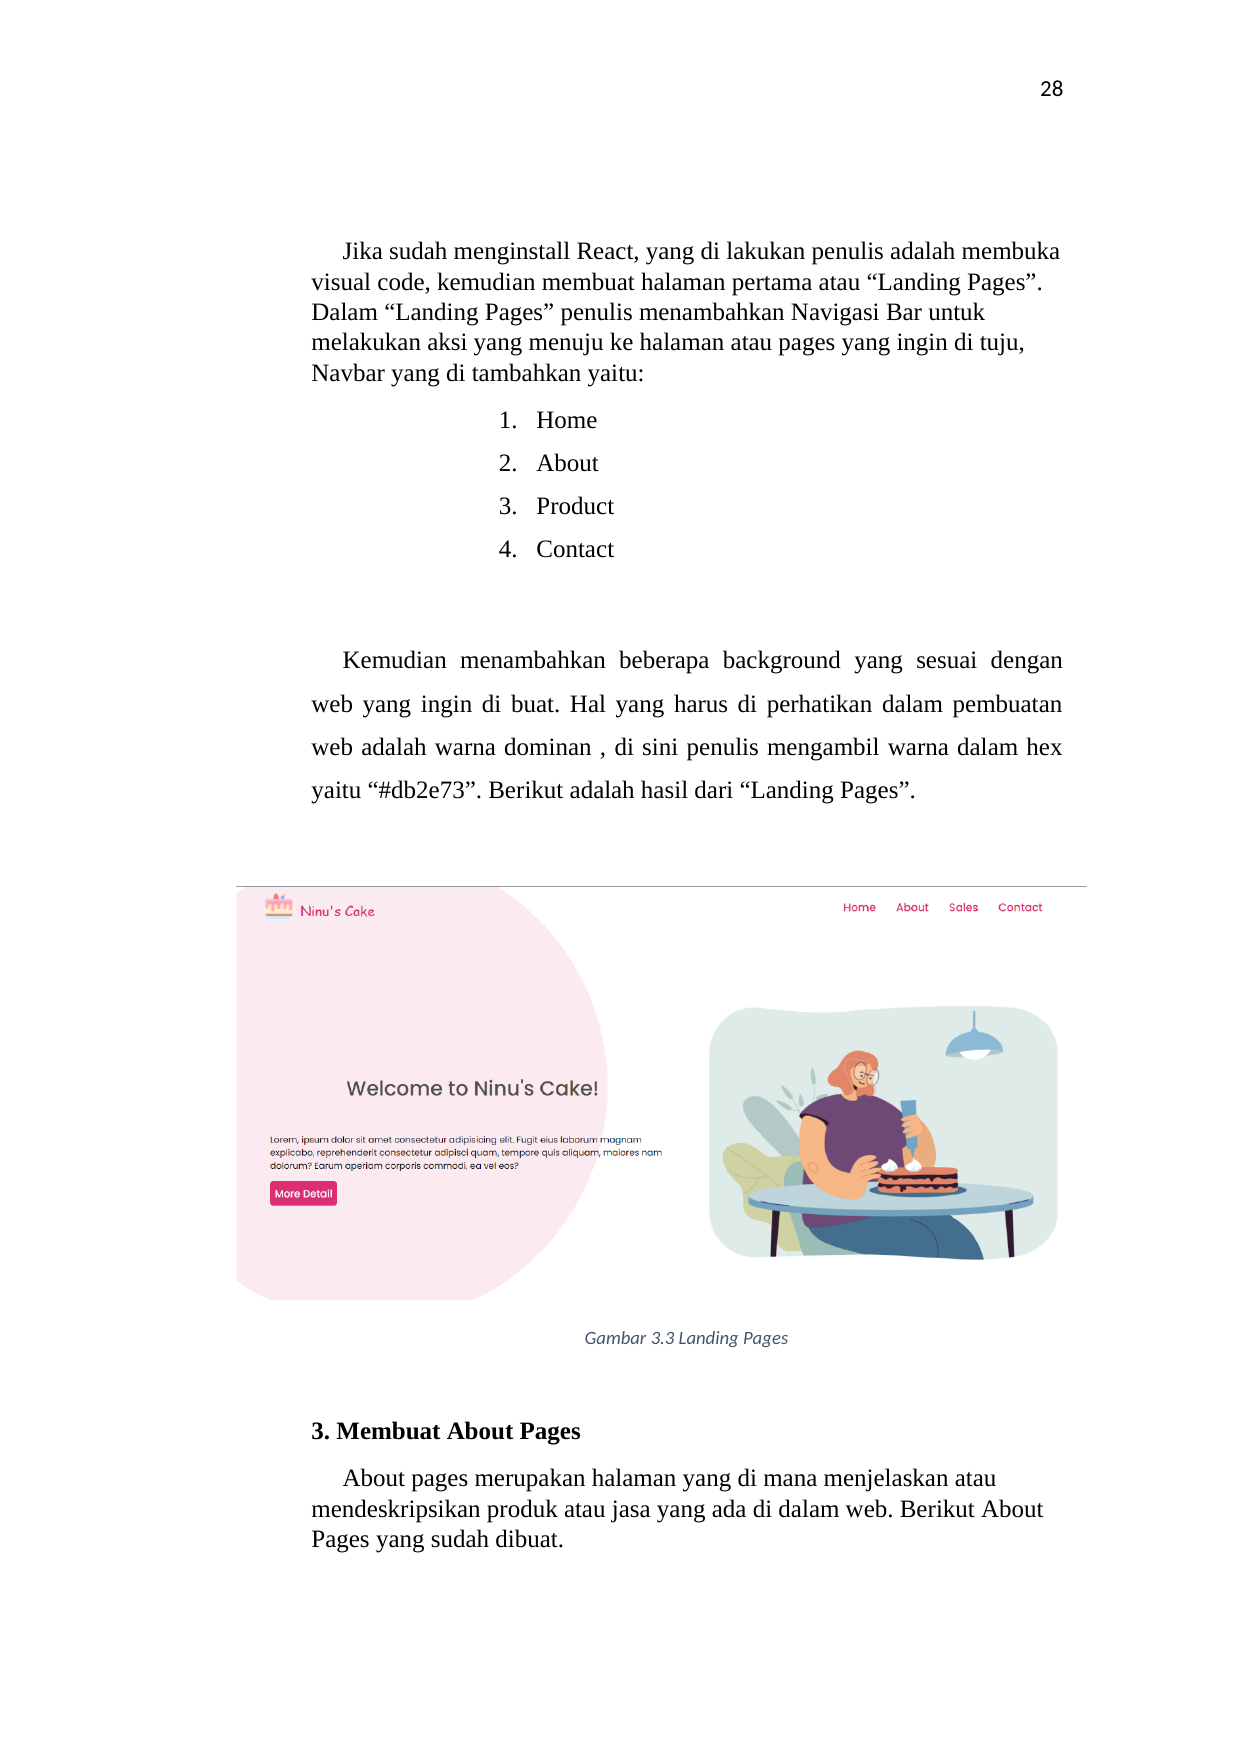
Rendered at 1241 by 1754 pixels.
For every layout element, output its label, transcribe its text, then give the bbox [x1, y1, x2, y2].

text About pages merupakan halaman yang di mana menjelaskan atau mendeskripsikan produk atau jasa yang ada di dalam web. Berikut About Pages yang sudah dibuat. [311, 1463, 1063, 1553]
text Gambar 3.3 Landing Pages [236, 1326, 1063, 1349]
text 3. Membuat About Pages [236, 1416, 1063, 1445]
list Product [499, 491, 1063, 520]
list About [499, 448, 1063, 477]
list Home [499, 405, 1063, 434]
text Kemudian menambahkan beberapa background yang sesuai dengan web yang ingin di buat. Hal yang harus di perhatikan dalam pembuatan web adalah warna dominan , di sini penulis mengambil warna dalam hex yaitu “#db2e73”. Berikut adalah hasil dari “Landing Pages”. [311, 646, 1063, 804]
list Contact [499, 534, 1063, 563]
text Jika sudah menginstall React, yang di lakukan penulis adalah membuka visual code, kemudian membuat halaman pertama atau “Landing Pages”. Dalam “Landing Pages” penulis menambahkan Navigasi Bar untuk melakukan aksi yang menuju ke halaman atau pages yang ingin di tuju, Navbar yang di tambahkan yaitu: [311, 236, 1063, 387]
picture [236, 886, 1087, 1300]
